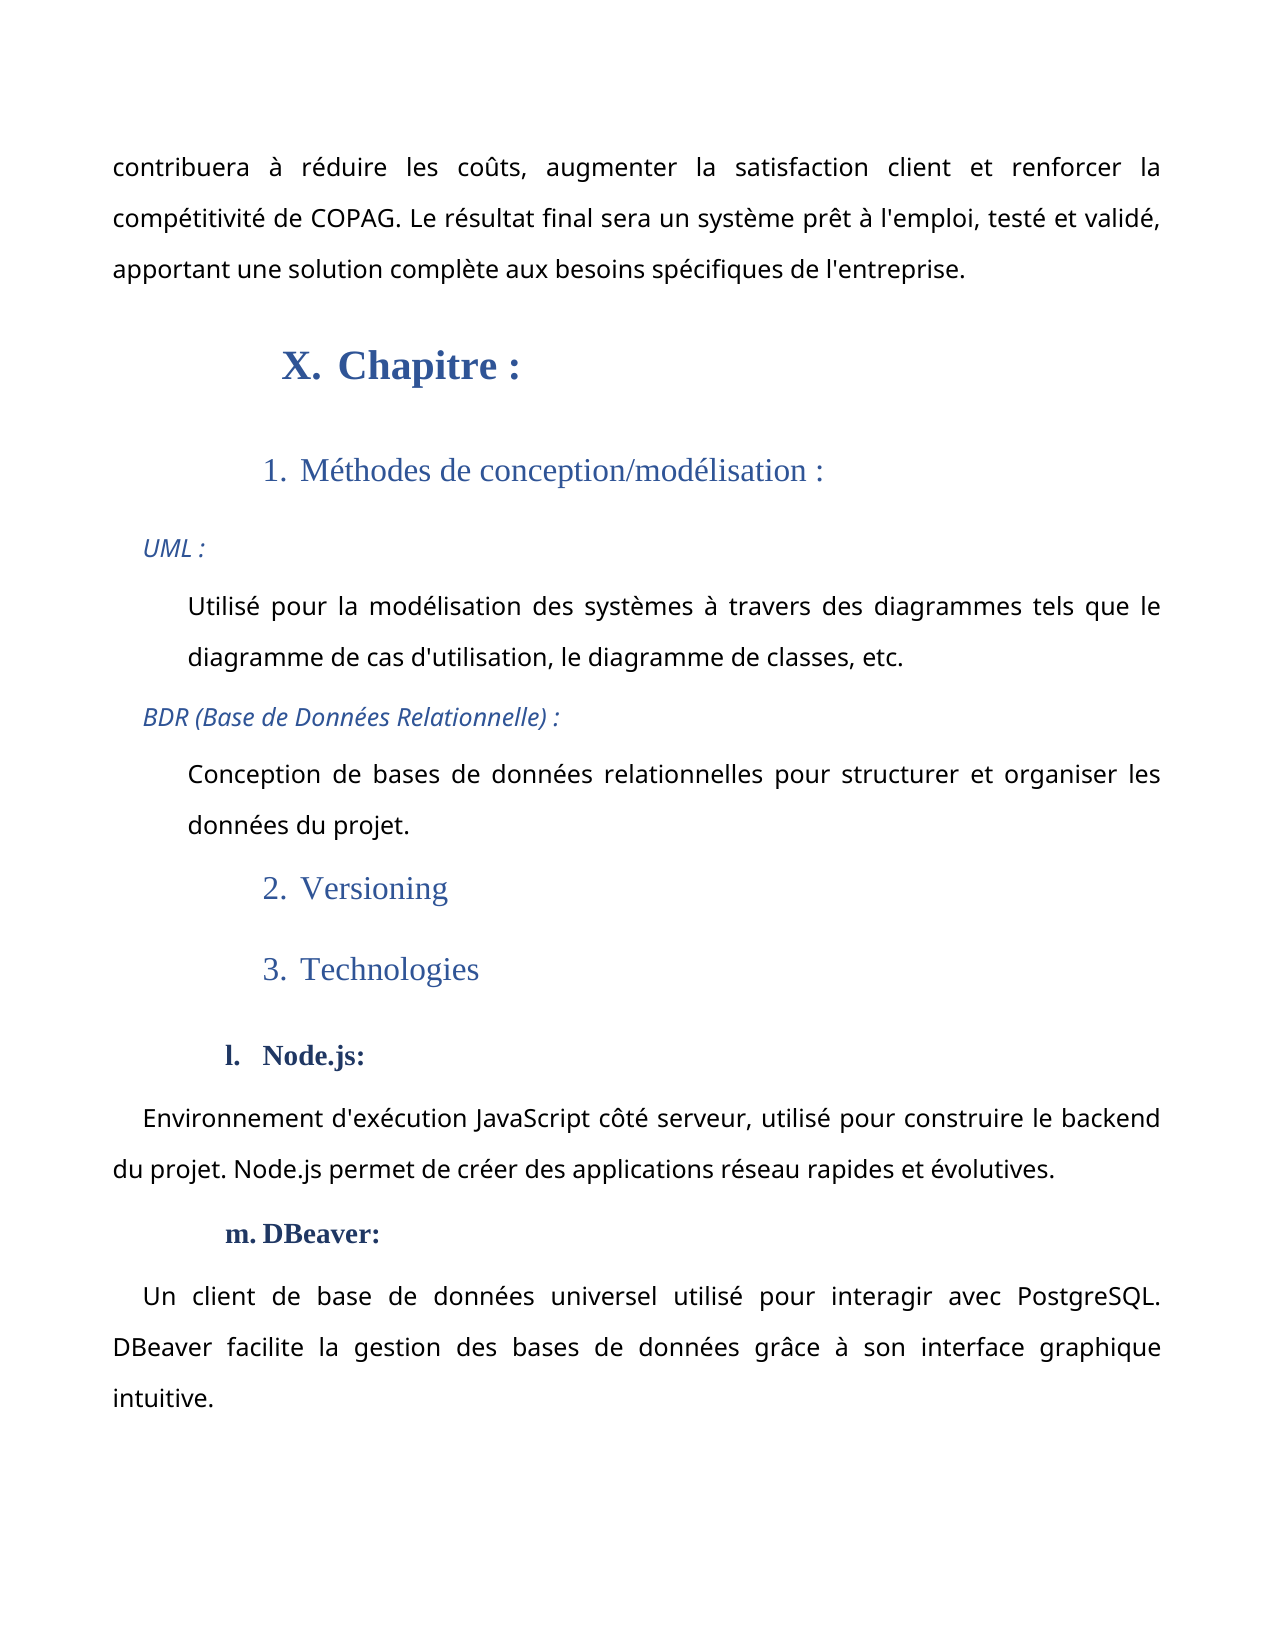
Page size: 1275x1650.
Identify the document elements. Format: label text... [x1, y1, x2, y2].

subtitle UML : [112, 531, 1162, 565]
subtitle Chapitre : [281, 341, 1162, 388]
subtitle Technologies [262, 949, 1162, 987]
text Un client de base de données universel utilisé pour interagir avec PostgreSQL. DBeaver facilite la gestion des bases de données grâce à son interface graphique intuitive. [112, 1278, 1162, 1415]
subtitle Node.js: [225, 1038, 1162, 1072]
subtitle Versioning [262, 868, 1162, 907]
subtitle DBeaver: [225, 1216, 1162, 1249]
text Conception de bases de données relationnelles pour structurer et organiser les données du projet. [187, 757, 1162, 842]
subtitle BDR (Base de Données Relationnelle) : [112, 699, 1162, 734]
subtitle Méthodes de conception/modélisation : [262, 450, 1162, 488]
text Utilisé pour la modélisation des systèmes à travers des diagrammes tels que le diagramme de cas d'utilisation, le diagramme de classes, etc. [187, 588, 1162, 673]
text Environnement d'exécution JavaScript côté serveur, utilisé pour construire le backend du projet. Node.js permet de créer des applications réseau rapides et évolutives. [112, 1101, 1162, 1186]
